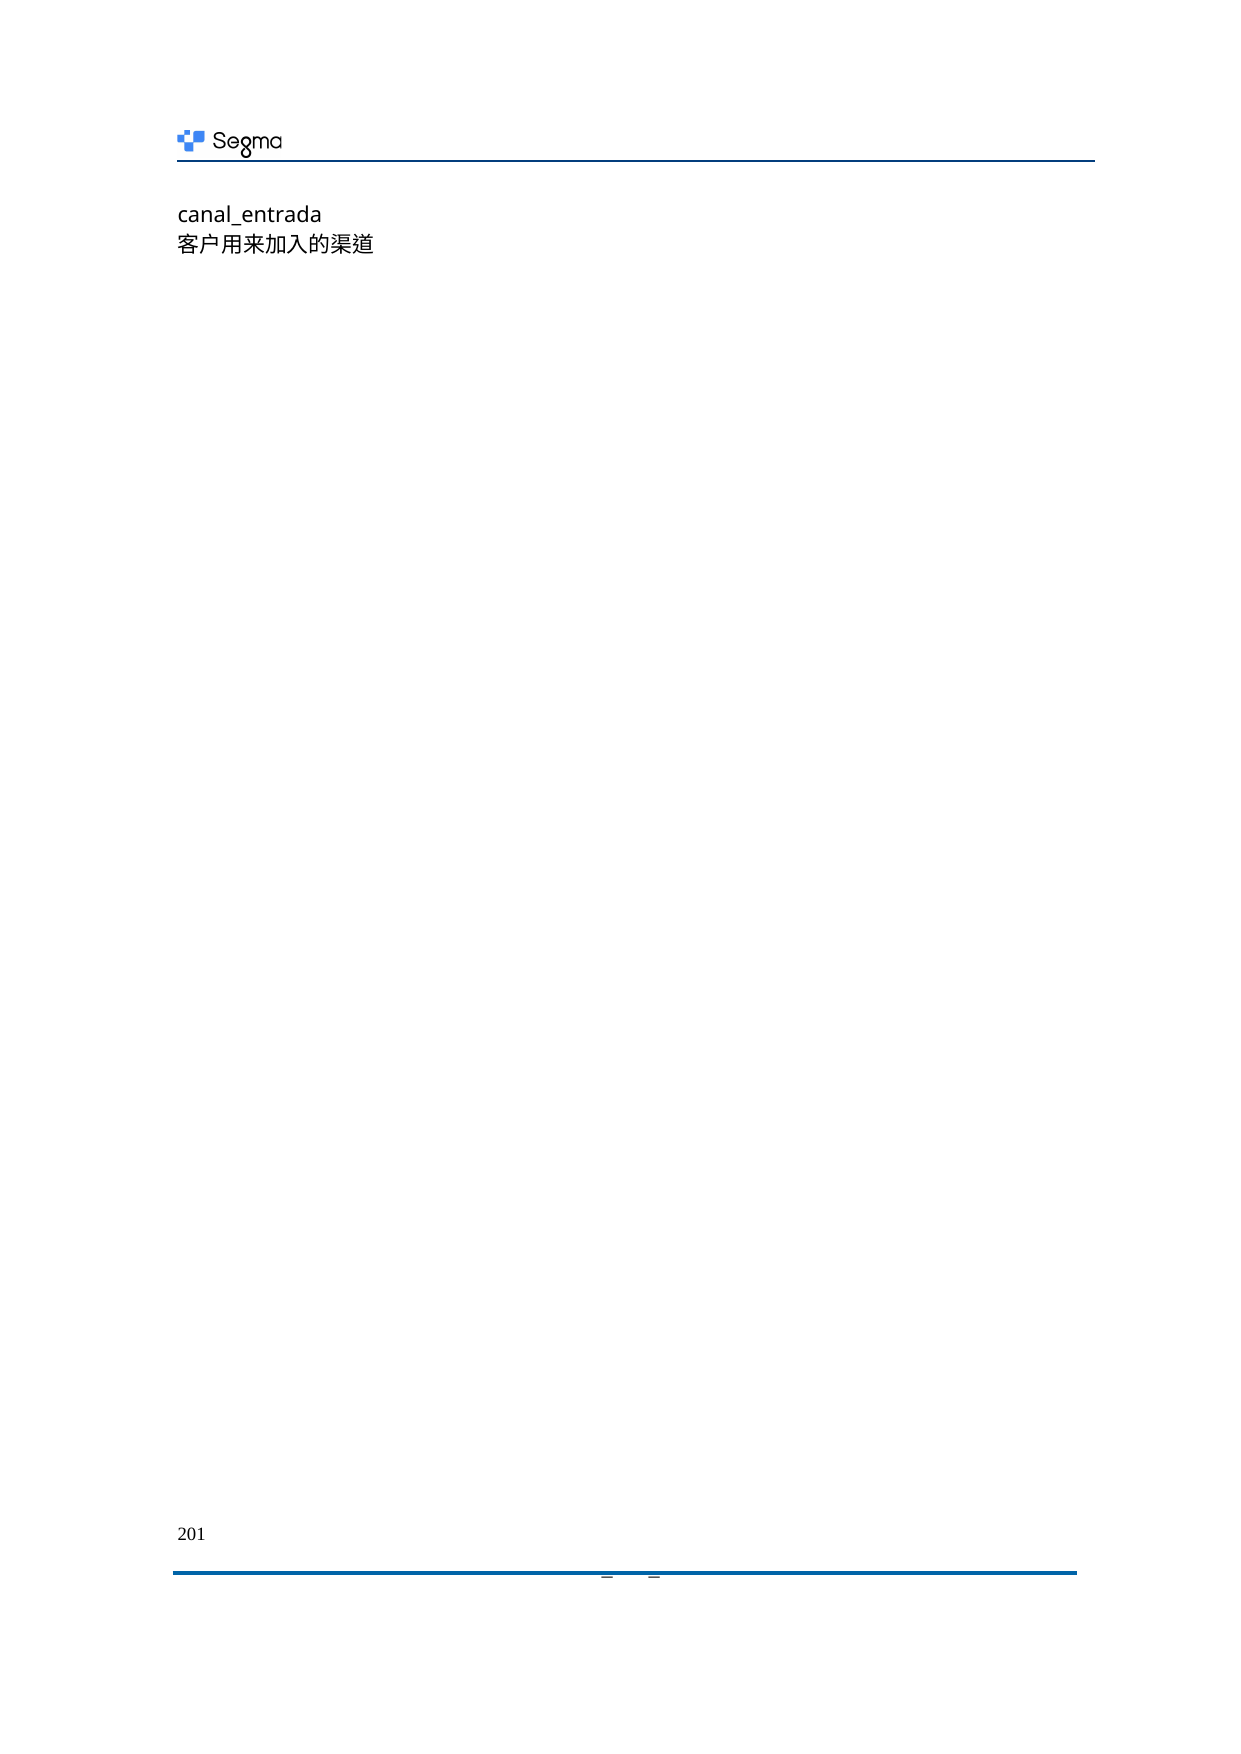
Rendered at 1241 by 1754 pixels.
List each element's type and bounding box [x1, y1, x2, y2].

picture [177, 130, 282, 158]
